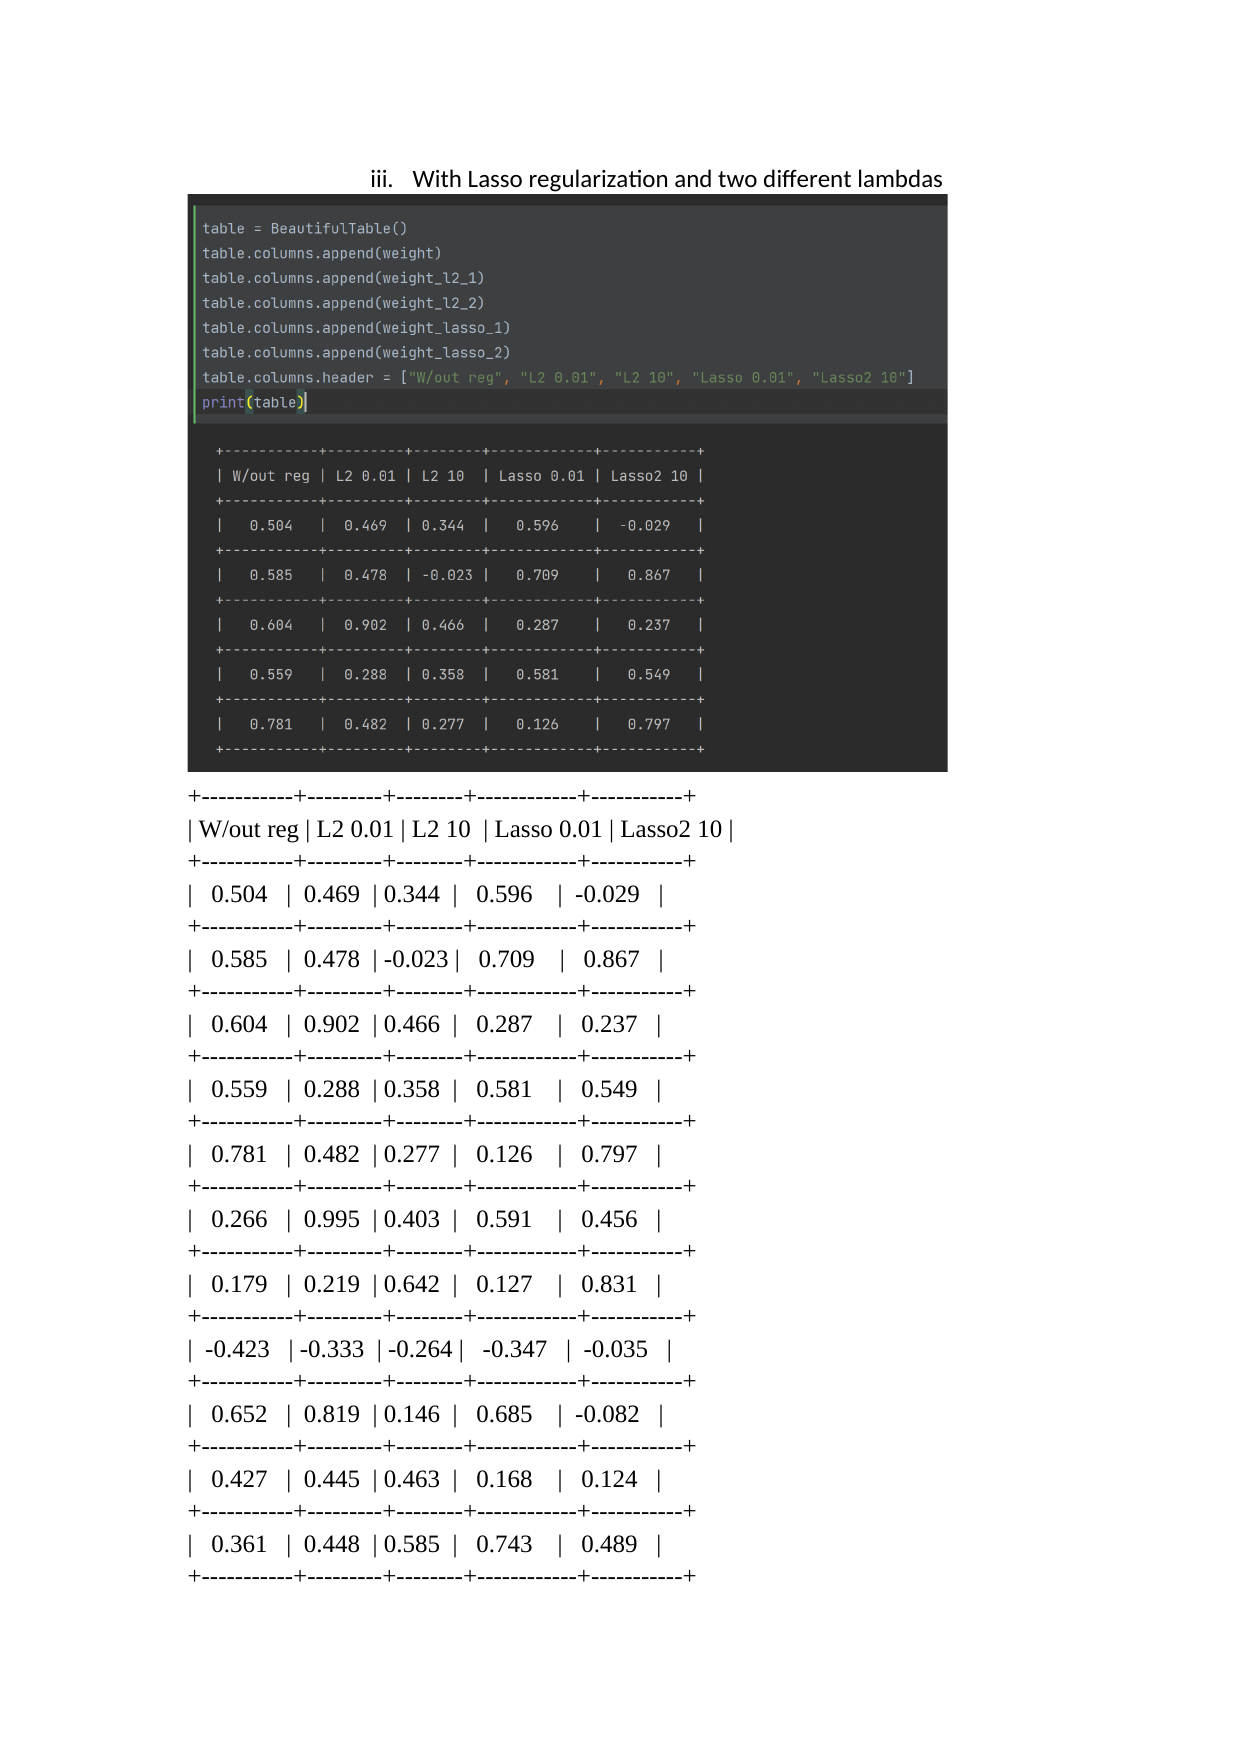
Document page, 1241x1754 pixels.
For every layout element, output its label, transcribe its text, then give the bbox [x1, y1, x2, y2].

text | 0.361 | 0.448 | 0.585 | 0.743 | 0.489 | [187, 1527, 1053, 1559]
text | 0.266 | 0.995 | 0.403 | 0.591 | 0.456 | [187, 1202, 1053, 1234]
text +-----------+---------+--------+------------+-----------+ [187, 1169, 1053, 1202]
text | 0.427 | 0.445 | 0.463 | 0.168 | 0.124 | [187, 1462, 1053, 1494]
text +-----------+---------+--------+------------+-----------+ [187, 909, 1053, 942]
text +-----------+---------+--------+------------+-----------+ [187, 779, 1053, 812]
text +-----------+---------+--------+------------+-----------+ [187, 1429, 1053, 1462]
text +-----------+---------+--------+------------+-----------+ [187, 1039, 1053, 1072]
text +-----------+---------+--------+------------+-----------+ [187, 974, 1053, 1007]
text +-----------+---------+--------+------------+-----------+ [187, 844, 1053, 877]
text | 0.781 | 0.482 | 0.277 | 0.126 | 0.797 | [187, 1137, 1053, 1169]
text +-----------+---------+--------+------------+-----------+ [187, 1104, 1053, 1137]
text | 0.585 | 0.478 | -0.023 | 0.709 | 0.867 | [187, 942, 1053, 974]
text +-----------+---------+--------+------------+-----------+ [187, 1364, 1053, 1397]
list With Lasso regularization and two different lambdas [394, 162, 1053, 194]
text +-----------+---------+--------+------------+-----------+ [187, 1234, 1053, 1267]
text | 0.504 | 0.469 | 0.344 | 0.596 | -0.029 | [187, 877, 1053, 909]
text | 0.604 | 0.902 | 0.466 | 0.287 | 0.237 | [187, 1007, 1053, 1039]
text +-----------+---------+--------+------------+-----------+ [187, 1299, 1053, 1332]
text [187, 1494, 1053, 1527]
picture [187, 194, 948, 772]
text | 0.652 | 0.819 | 0.146 | 0.685 | -0.082 | [187, 1397, 1053, 1429]
text | 0.179 | 0.219 | 0.642 | 0.127 | 0.831 | [187, 1267, 1053, 1299]
text | 0.559 | 0.288 | 0.358 | 0.581 | 0.549 | [187, 1072, 1053, 1104]
text | W/out reg | L2 0.01 | L2 10 | Lasso 0.01 | Lasso2 10 | [187, 812, 1053, 844]
text | -0.423 | -0.333 | -0.264 | -0.347 | -0.035 | [187, 1332, 1053, 1364]
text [187, 1559, 1053, 1592]
